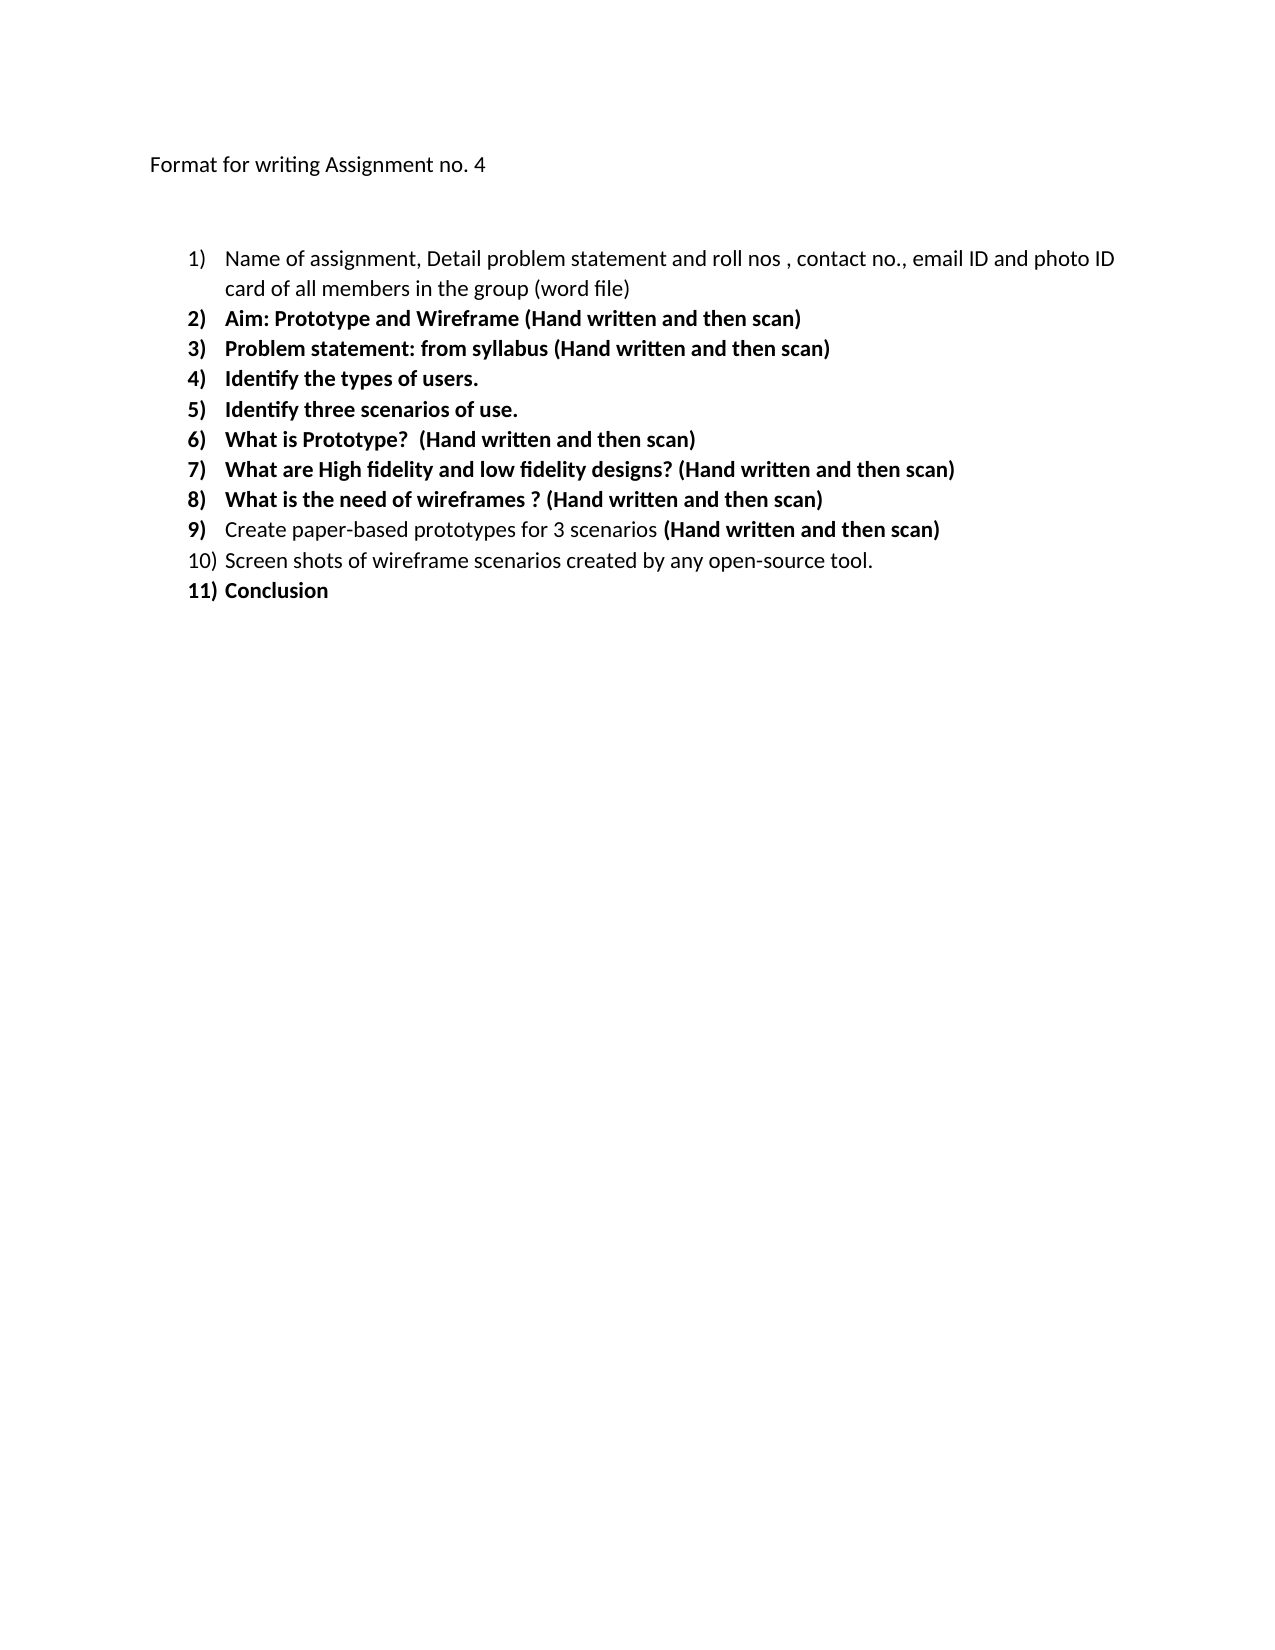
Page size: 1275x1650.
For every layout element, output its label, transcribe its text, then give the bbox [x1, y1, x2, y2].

list What is Prototype? (Hand written and then scan) [187, 425, 1125, 453]
list Identify three scenarios of use. [187, 395, 1125, 423]
list Conclusion [187, 576, 1125, 604]
list Identify the types of users. [187, 364, 1125, 393]
list What is the need of wireframes ? (Hand written and then scan) [187, 485, 1125, 513]
list Name of assignment, Detail problem statement and roll nos , contact no., email ID and photo ID card of all members in the group (word file) [187, 244, 1125, 302]
list Problem statement: from syllabus (Hand written and then scan) [187, 334, 1125, 362]
list Aim: Prototype and Wireframe (Hand written and then scan) [187, 304, 1125, 332]
text Format for writing Assignment no. 4 [150, 150, 1125, 178]
list Create paper-based prototypes for 3 scenarios (Hand written and then scan) [187, 516, 1125, 544]
list What are High fidelity and low fidelity designs? (Hand written and then scan) [187, 455, 1125, 483]
list Screen shots of wireframe scenarios created by any open-source tool. [187, 546, 1125, 574]
